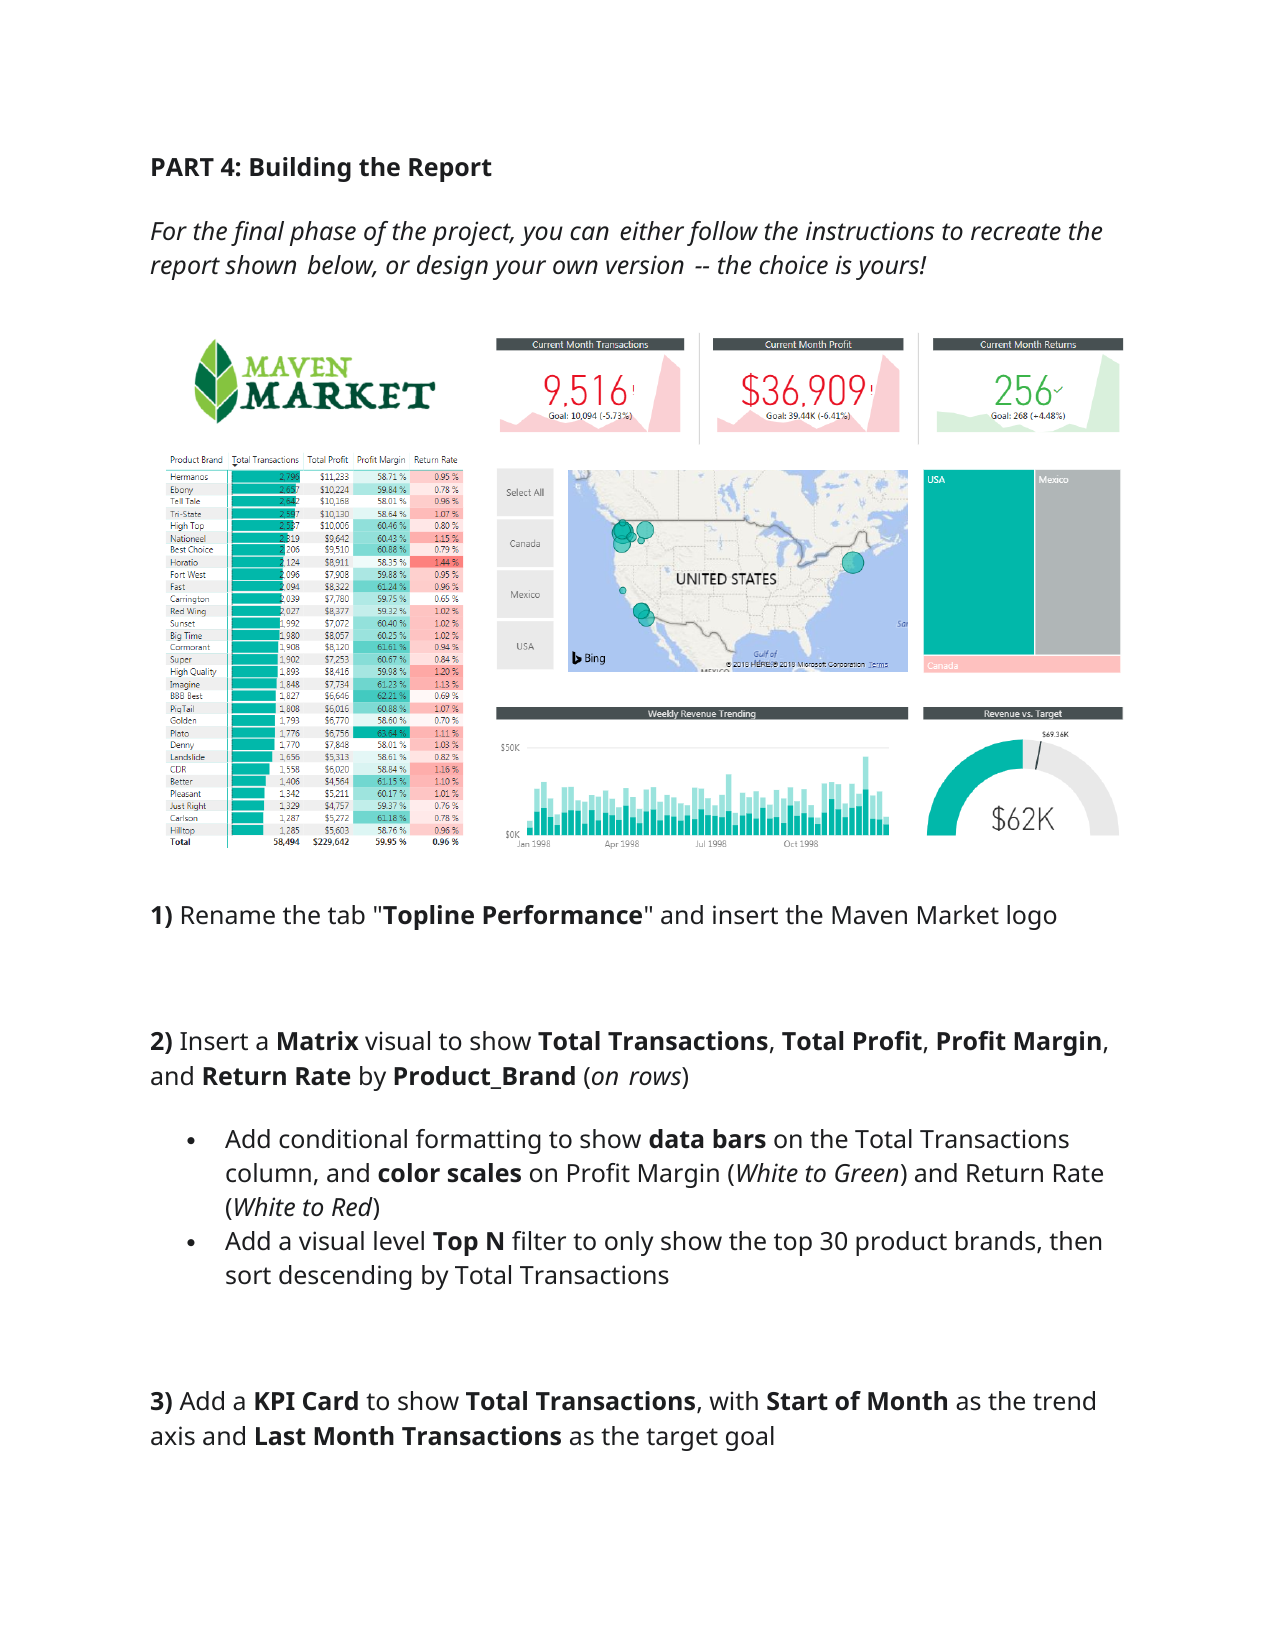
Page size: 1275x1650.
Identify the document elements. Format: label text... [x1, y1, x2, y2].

text 2) Insert a Matrix visual to show Total Transactions, Total Profit, Profit Margin, and Return Rate by Product_Brand (on rows) [150, 1024, 1125, 1092]
text 1) Rename the tab "Topline Performance" and insert the Maven Market logo [150, 898, 1125, 932]
text 3) Add a KPI Card to show Total Transactions, with Start of Month as the trend axis and Last Month Transactions as the target goal [150, 1384, 1125, 1452]
text For the final phase of the project, you can either follow the instructions to recreate the report shown below, or design your own version -- the choice is yours! [150, 213, 1125, 281]
text PART 4: Building the Report [150, 150, 1125, 184]
list Add a visual level Top N filter to only show the top 30 product brands, then sort descending by Total Transactions [187, 1223, 1125, 1292]
list Add conditional formatting to show data bars on the Total Transactions column, and color scales on Profit Margin (White to Green) and Return Rate (White to Red) [187, 1121, 1125, 1223]
picture [150, 310, 1140, 869]
